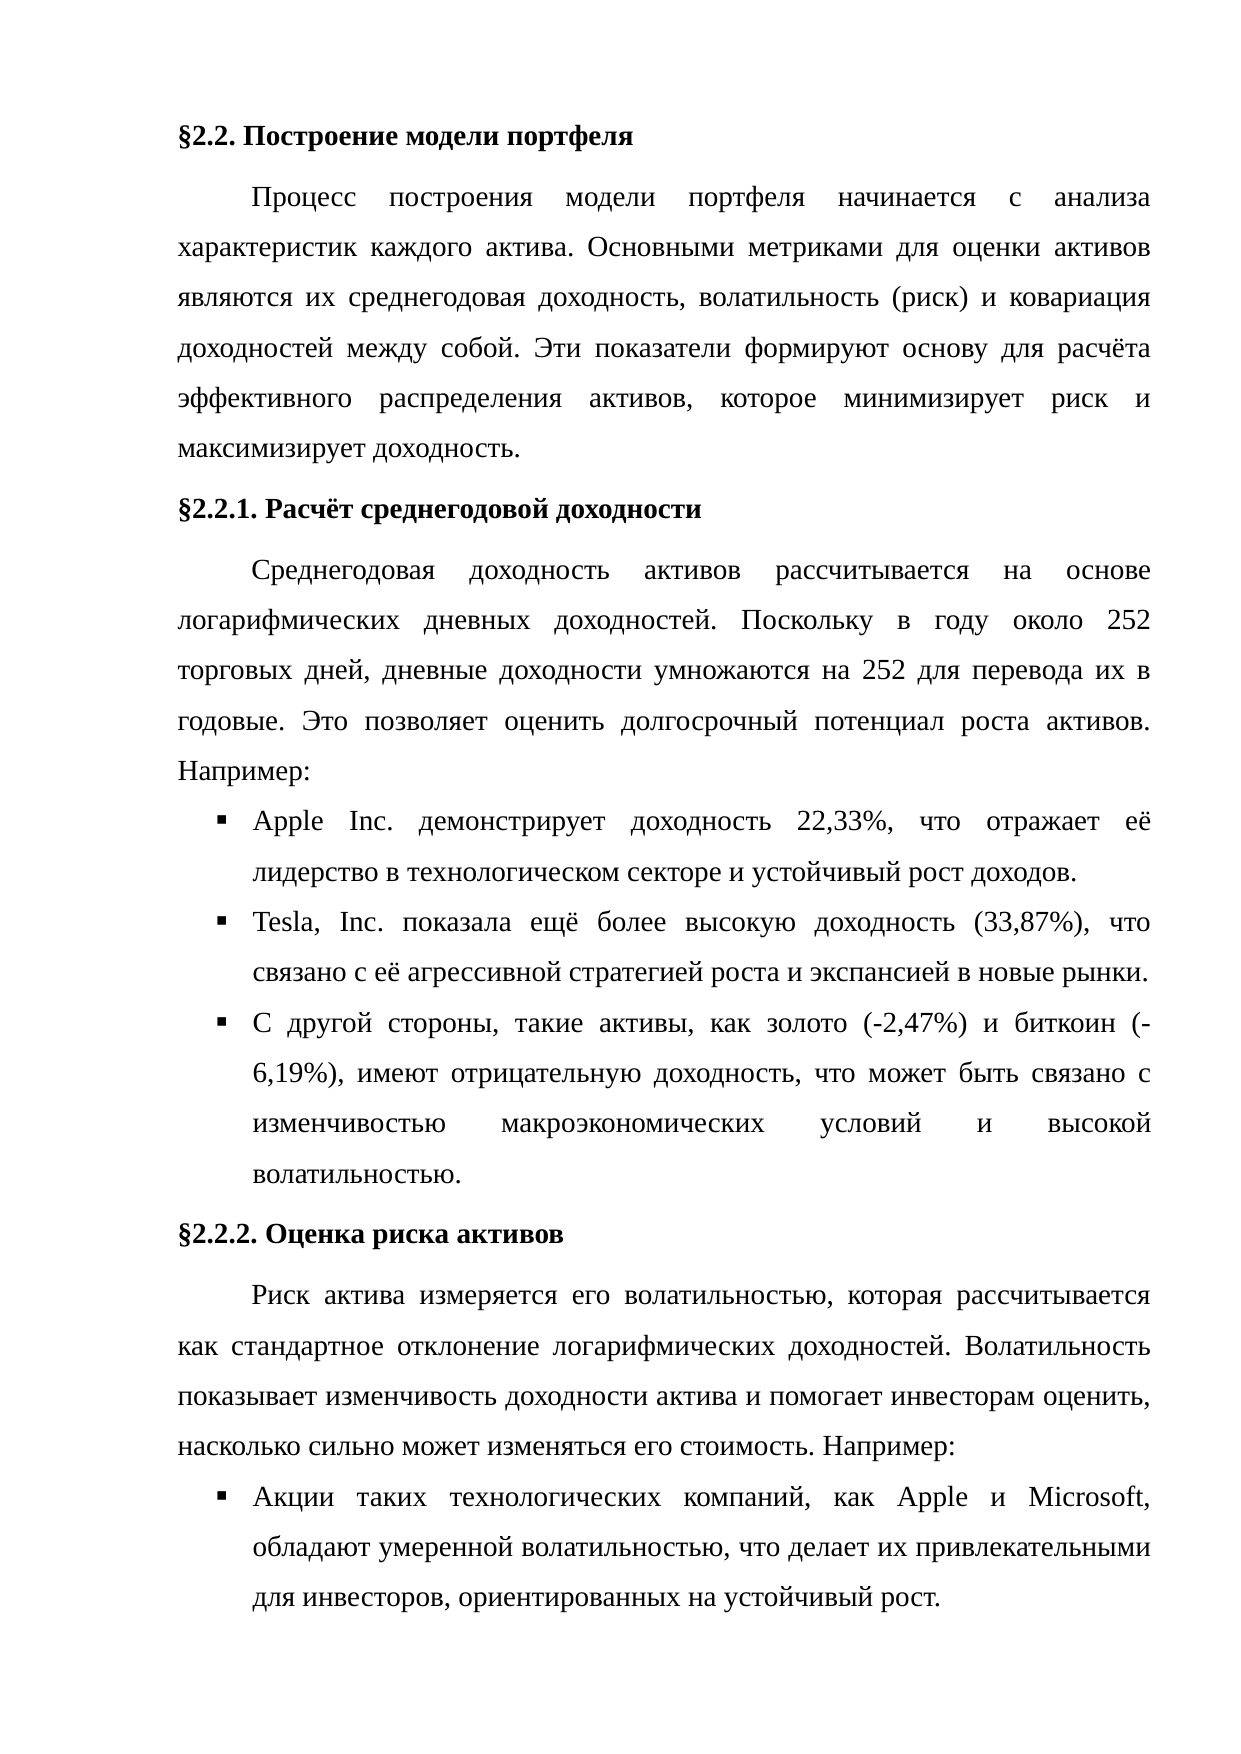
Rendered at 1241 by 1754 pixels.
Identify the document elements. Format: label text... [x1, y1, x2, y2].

text Риск актива измеряется его волатильностью, которая рассчитывается как стандартное отклонение логарифмических доходностей. Волатильность показывает изменчивость доходности актива и помогает инвесторам оценить, насколько сильно может изменяться его стоимость. Например: [177, 1277, 1152, 1462]
list Акции таких технологических компаний, как Apple и Microsoft, обладают умеренной волатильностью, что делает их привлекательными для инвесторов, ориентированных на устойчивый рост. [215, 1479, 1152, 1613]
subtitle §2.2.1. Расчёт среднегодовой доходности [177, 491, 1152, 525]
subtitle §2.2. Построение модели портфеля [177, 118, 1152, 152]
list Tesla, Inc. показала ещё более высокую доходность (33,87%), что связано с её агрессивной стратегией роста и экспансией в новые рынки. [215, 904, 1152, 988]
subtitle §2.2.2. Оценка риска активов [177, 1217, 1152, 1250]
list Apple Inc. демонстрирует доходность 22,33%, что отражает её лидерство в технологическом секторе и устойчивый рост доходов. [215, 803, 1152, 887]
text Процесс построения модели портфеля начинается с анализа характеристик каждого актива. Основными метриками для оценки активов являются их среднегодовая доходность, волатильность (риск) и ковариация доходностей между собой. Эти показатели формируют основу для расчёта эффективного распределения активов, которое минимизирует риск и максимизирует доходность. [177, 179, 1152, 464]
list С другой стороны, такие активы, как золото (-2,47%) и биткоин (-6,19%), имеют отрицательную доходность, что может быть связано с изменчивостью макроэкономических условий и высокой волатильностью. [215, 1005, 1152, 1189]
text Среднегодовая доходность активов рассчитывается на основе логарифмических дневных доходностей. Поскольку в году около 252 торговых дней, дневные доходности умножаются на 252 для перевода их в годовые. Это позволяет оценить долгосрочный потенциал роста активов. Например: [177, 552, 1152, 787]
